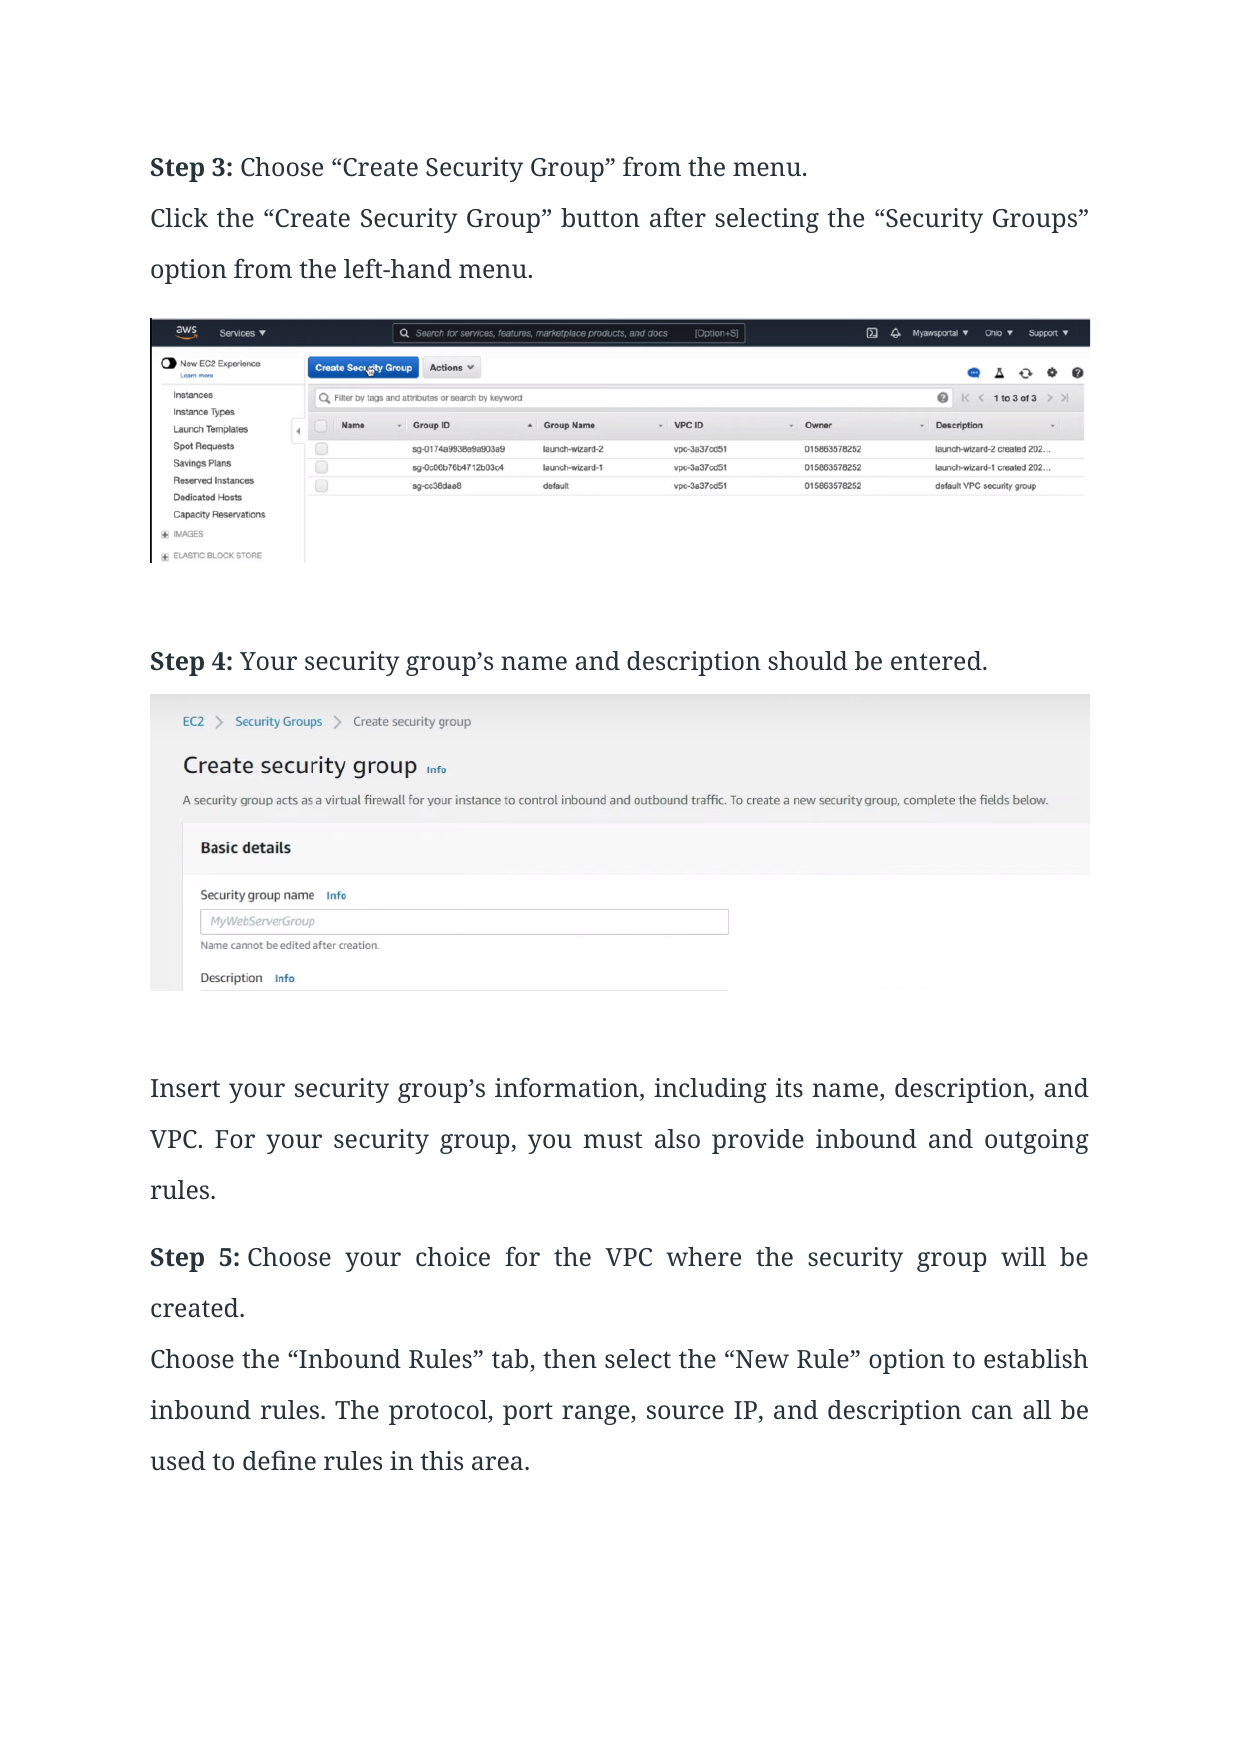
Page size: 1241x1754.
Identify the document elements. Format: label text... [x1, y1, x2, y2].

picture [150, 318, 1091, 563]
picture [150, 694, 1091, 991]
text Step 3: Choose “Create Security Group” from the menu. [150, 150, 1090, 184]
text Step 4: Your security group’s name and description should be entered. [150, 643, 1090, 677]
text Click the “Create Security Group” button after selecting the “Security Groups” option from the left-hand menu. [150, 201, 1090, 286]
text Choose the “Inbound Rules” tab, then select the “New Rule” option to establish inbound rules. The protocol, port range, source IP, and description can all be used to define rules in this area. [150, 1342, 1090, 1478]
text Insert your security group’s information, including its name, description, and VPC. For your security group, you must also provide inbound and outgoing rules. [150, 1071, 1090, 1207]
text Step 5: Choose your choice for the VPC where the security group will be created. [150, 1240, 1090, 1325]
